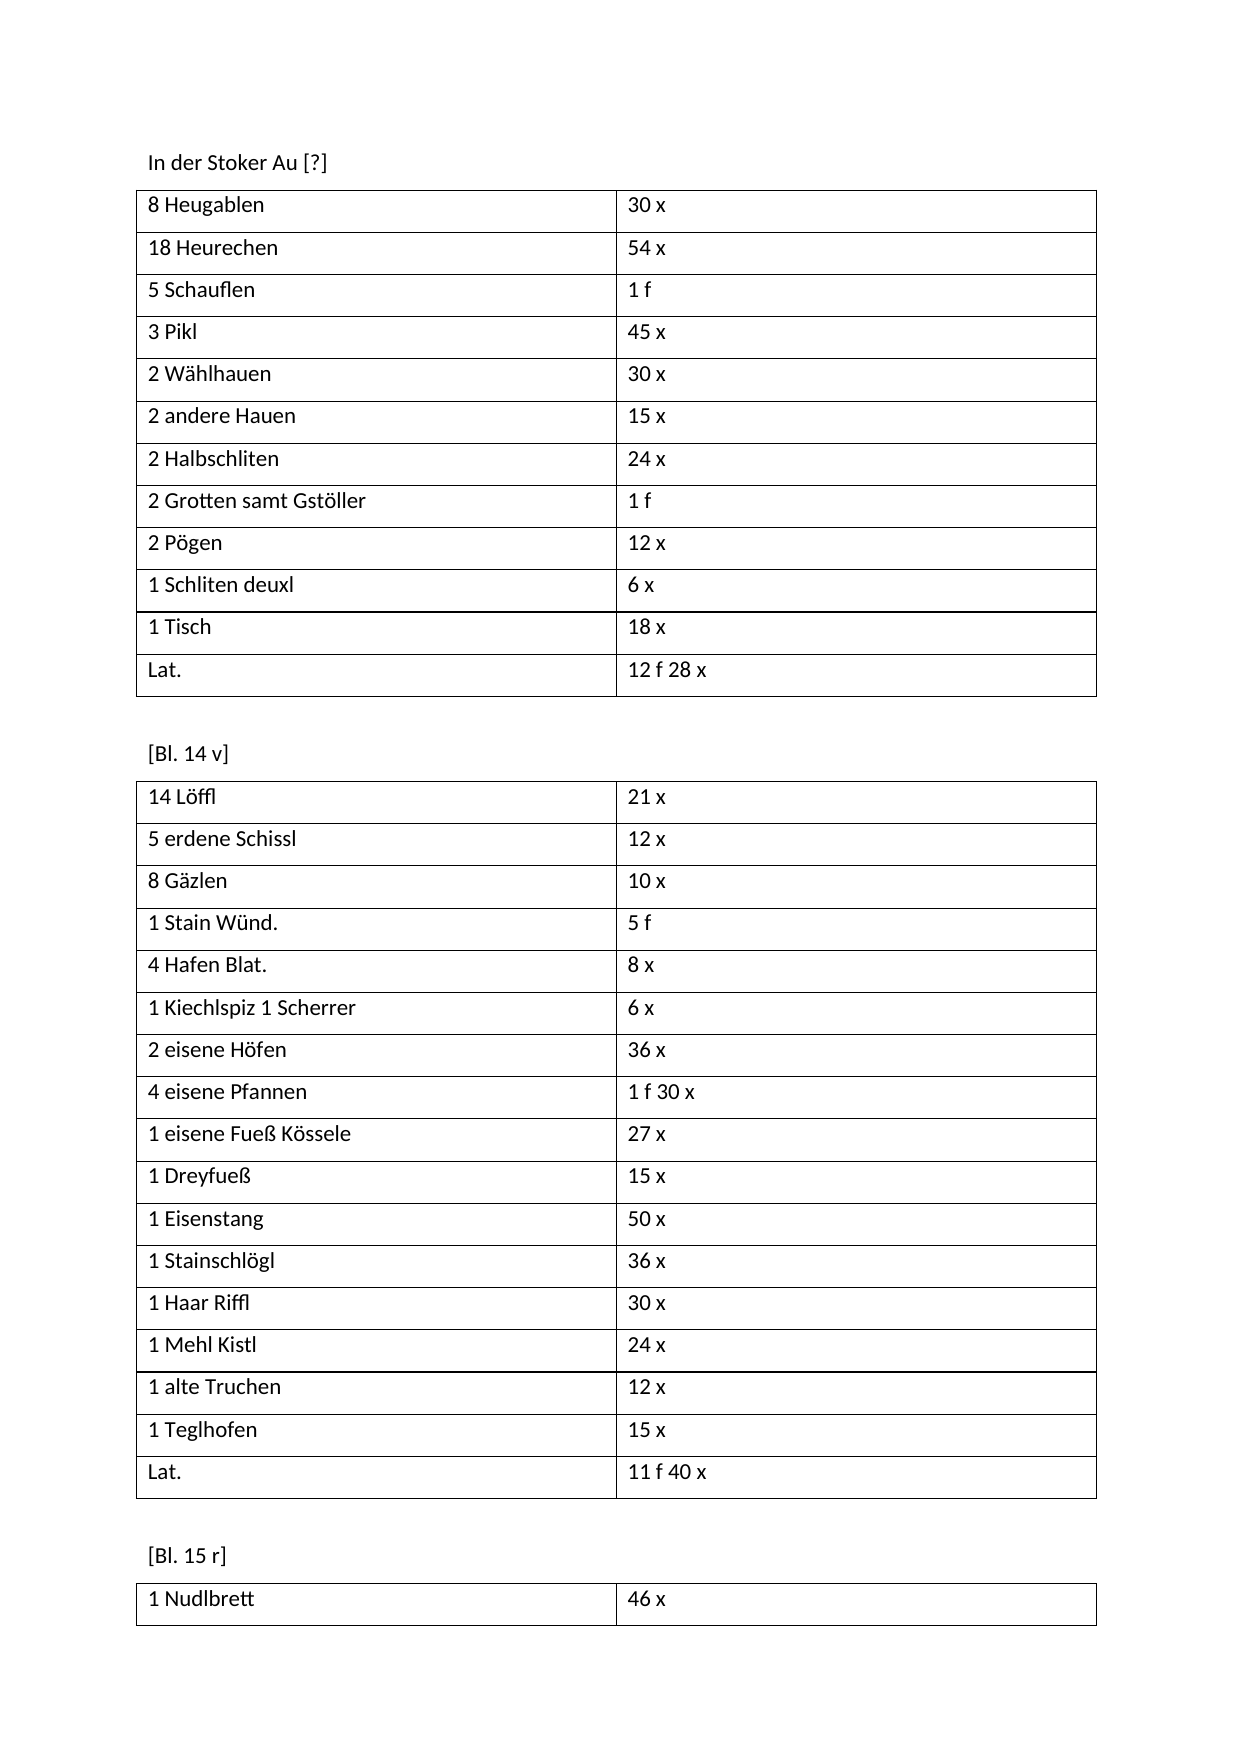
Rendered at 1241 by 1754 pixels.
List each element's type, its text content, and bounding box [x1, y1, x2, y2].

table_cell 4 Hafen Blat. [137, 951, 616, 992]
table_cell 54 x [617, 233, 1096, 274]
table_cell 36 x [617, 1035, 1096, 1076]
table_cell 8 Gäzlen [137, 866, 616, 907]
table_cell Lat. [137, 655, 616, 696]
table_cell 30 x [617, 359, 1096, 401]
table_cell 1 f [617, 486, 1096, 527]
table_cell 6 x [617, 570, 1096, 611]
table_cell 1 alte Truchen [137, 1373, 616, 1414]
table_cell 1 Stainschlögl [137, 1246, 616, 1287]
text In der Stoker Au [?] [148, 148, 1093, 176]
table_cell 18 x [617, 613, 1096, 654]
table_cell Lat. [137, 1457, 616, 1498]
table_cell 1 Schliten deuxl [137, 570, 616, 611]
table_cell 18 Heurechen [137, 233, 616, 274]
table_cell 2 andere Hauen [137, 402, 616, 443]
table_cell 1 Kiechlspiz 1 Scherrer [137, 993, 616, 1034]
table_cell 12 x [617, 1373, 1096, 1414]
table_header 14 Löffl [137, 782, 616, 823]
table_cell 2 Grotten samt Gstöller [137, 486, 616, 527]
table_header 1 Nudlbrett [137, 1584, 616, 1625]
table_cell 2 eisene Höfen [137, 1035, 616, 1076]
table_cell 15 x [617, 1162, 1096, 1203]
table_cell 24 x [617, 444, 1096, 485]
table_cell 12 x [617, 824, 1096, 865]
table_cell 4 eisene Pfannen [137, 1077, 616, 1118]
table_cell 1 eisene Fueß Kössele [137, 1119, 616, 1161]
table_header 30 x [617, 191, 1096, 232]
text [Bl. 15 r] [148, 1541, 1093, 1569]
table_cell 12 x [617, 528, 1096, 569]
table_header 8 Heugablen [137, 191, 616, 232]
table_cell 24 x [617, 1330, 1096, 1371]
table_header 21 x [617, 782, 1096, 823]
table_cell 1 Mehl Kistl [137, 1330, 616, 1371]
table_cell 12 f 28 x [617, 655, 1096, 696]
table_cell 1 Teglhofen [137, 1415, 616, 1456]
table_cell 2 Wählhauen [137, 359, 616, 401]
table_cell 50 x [617, 1204, 1096, 1245]
table_cell 1 Tisch [137, 613, 616, 654]
table_cell 1 Eisenstang [137, 1204, 616, 1245]
table_cell 3 Pikl [137, 317, 616, 358]
table_cell 2 Halbschliten [137, 444, 616, 485]
table_cell 1 Haar Riffl [137, 1288, 616, 1329]
table_cell 5 f [617, 909, 1096, 949]
table_cell 2 Pögen [137, 528, 616, 569]
table_cell 15 x [617, 1415, 1096, 1456]
table_cell 1 Dreyfueß [137, 1162, 616, 1203]
table_cell 5 erdene Schissl [137, 824, 616, 865]
table_cell 15 x [617, 402, 1096, 443]
table_cell 10 x [617, 866, 1096, 907]
text [Bl. 14 v] [148, 739, 1093, 767]
table_cell 1 f 30 x [617, 1077, 1096, 1118]
table_cell 45 x [617, 317, 1096, 358]
table_cell 8 x [617, 951, 1096, 992]
table_header 46 x [617, 1584, 1096, 1625]
table_cell 11 f 40 x [617, 1457, 1096, 1498]
table_cell 36 x [617, 1246, 1096, 1287]
table_cell 6 x [617, 993, 1096, 1034]
table_cell 1 Stain Wünd. [137, 909, 616, 949]
table_cell 27 x [617, 1119, 1096, 1161]
table_cell 5 Schauflen [137, 275, 616, 316]
table_cell 1 f [617, 275, 1096, 316]
table_cell 30 x [617, 1288, 1096, 1329]
